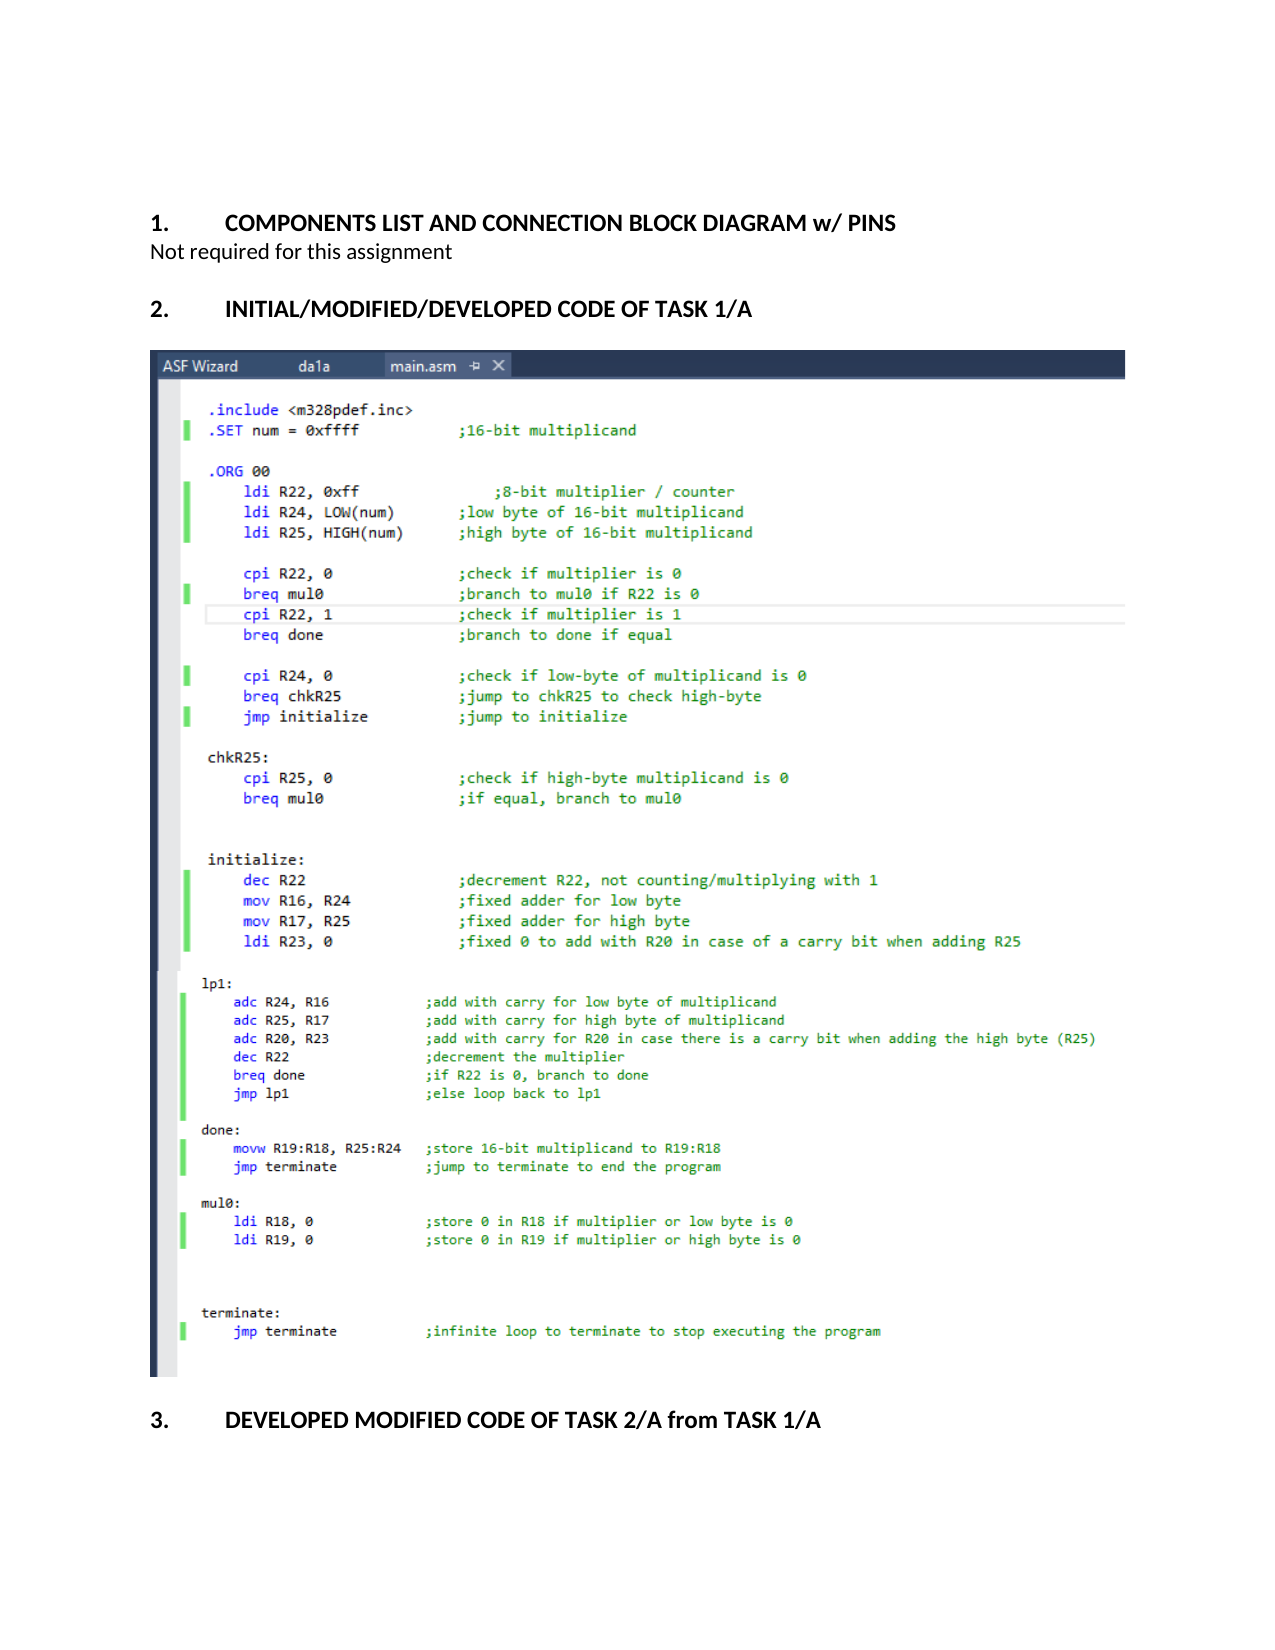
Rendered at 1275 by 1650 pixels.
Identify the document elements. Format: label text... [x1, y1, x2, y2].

list INITIAL/MODIFIED/DEVELOPED CODE OF TASK 1/A [150, 293, 1125, 324]
text Not required for this assignment [150, 237, 1125, 265]
list DEVELOPED MODIFIED CODE OF TASK 2/A from TASK 1/A [150, 1404, 1125, 1434]
picture [150, 350, 1125, 1377]
list COMPONENTS LIST AND CONNECTION BLOCK DIAGRAM w/ PINS [150, 207, 1125, 237]
